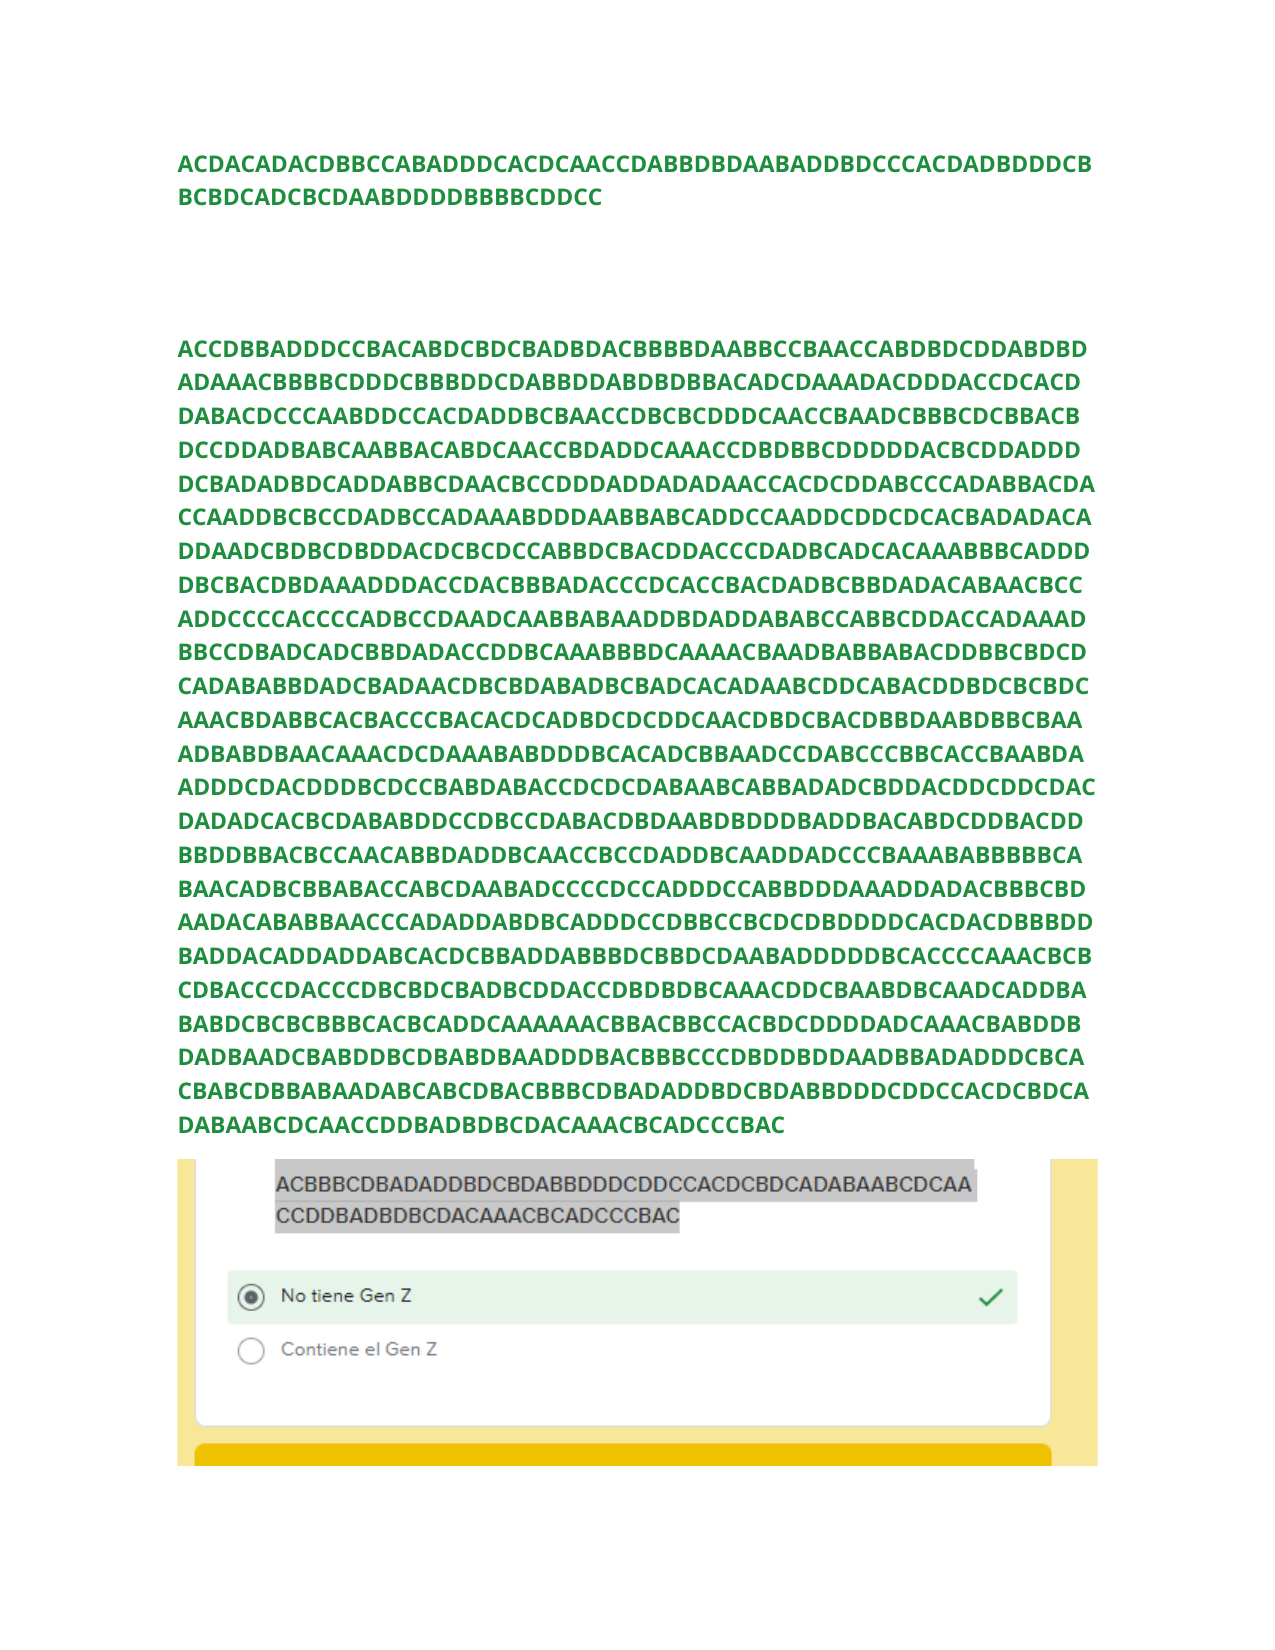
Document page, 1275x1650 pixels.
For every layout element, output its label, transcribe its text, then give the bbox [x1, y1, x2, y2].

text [177, 148, 1098, 213]
picture [177, 1159, 1098, 1466]
text ACCDBBADDDCCBACABDCBDCBADBDACBBBBDAABBCCBAACCABDBDCDDABDBDADAAACBBBBCDDDCBBBDDCDABBDDABDBDBBACADCDAAADACDDDACCDCACDDABACDCCCAABDDCCACDADDBCBAACCDBCBCDDDCAACCBAADCBBBCDCBBACBDCCDDADBABCAABBACABDCAACCBDADDCAAACCDBDBBCDDDDDACBCDDADDDDCBADADBDCADDABBCDAACBCCDDDADDADADAACCACDCDDABCCCADABBACDACCAADDBCBCCDADBCCADAAABDDDAABBABCADDCCAADDCDDCDCACBADADACADDAADCBDBCDBDDACDCBCDCCABBDCBACDDACCCDADBCADCACAAABBBCADDDDBCBACDBDAAADDDACCDACBBBADACCCDCACCBACDADBCBBDADACABAACBCCADDCCCCACCCCADBCCDAADCAABBABAADDBDADDABABCCABBCDDACCADAAADBBCCDBADCADCBBDADACCDDBCAAABBBDCAAAACBAADBABBABACDDBBCBDCDCADABABBDADCBADAACDBCBDABADBCBADCACADAABCDDCABACDDBDCBCBDCAAACBDABBCACBACCCBACACDCADBDCDCDDCAACDBDCBACDBBDAABDBBCBAAADBABDBAACAAACDCDAAABABDDDBCACADCBBAADCCDABCCCBBCACCBAABDAADDDCDACDDDBCDCCBABDABACCDCDCDABAABCABBADADCBDDACDDCDDCDACDADADCACBCDABABDDCCDBCCDABACDBDAABDBDDDBADDBACABDCDDBACDDBBDDBBACBCCAACABBDADDBCAACCBCCDADDBCAADDADCCCBAAABABBBBBCABAACADBCBBABACCABCDAABADCCCCDCCADDDCCABBDDDAAADDADACBBBCBDAADACABABBAACCCADADDABDBCADDDCCDBBCCBCDCDBDDDDCACDACDBBBDDBADDACADDADDABCACDCBBADDABBBDCBBDCDAABADDDDDBCACCCCAAACBCBCDBACCCDACCCDBCBDCBADBCDDACCDBDBDBCAAACDDCBAABDBCAADCADDBABABDCBCBCBBBCACBCADDCAAAAAACBBACBBCCACBDCDDDDADCAAACBABDDBDADBAADCBABDDBCDBABDBAADDDBACBBBCCCDBDDBDDAADBBADADDDCBCACBABCDBBABAADABCABCDBACBBBCDBADADDBDCBDABBDDDCDDCCACDCBDCADABAABCDCAACCDDBADBDBCDACAAACBCADCCCBAC [177, 333, 1098, 1140]
